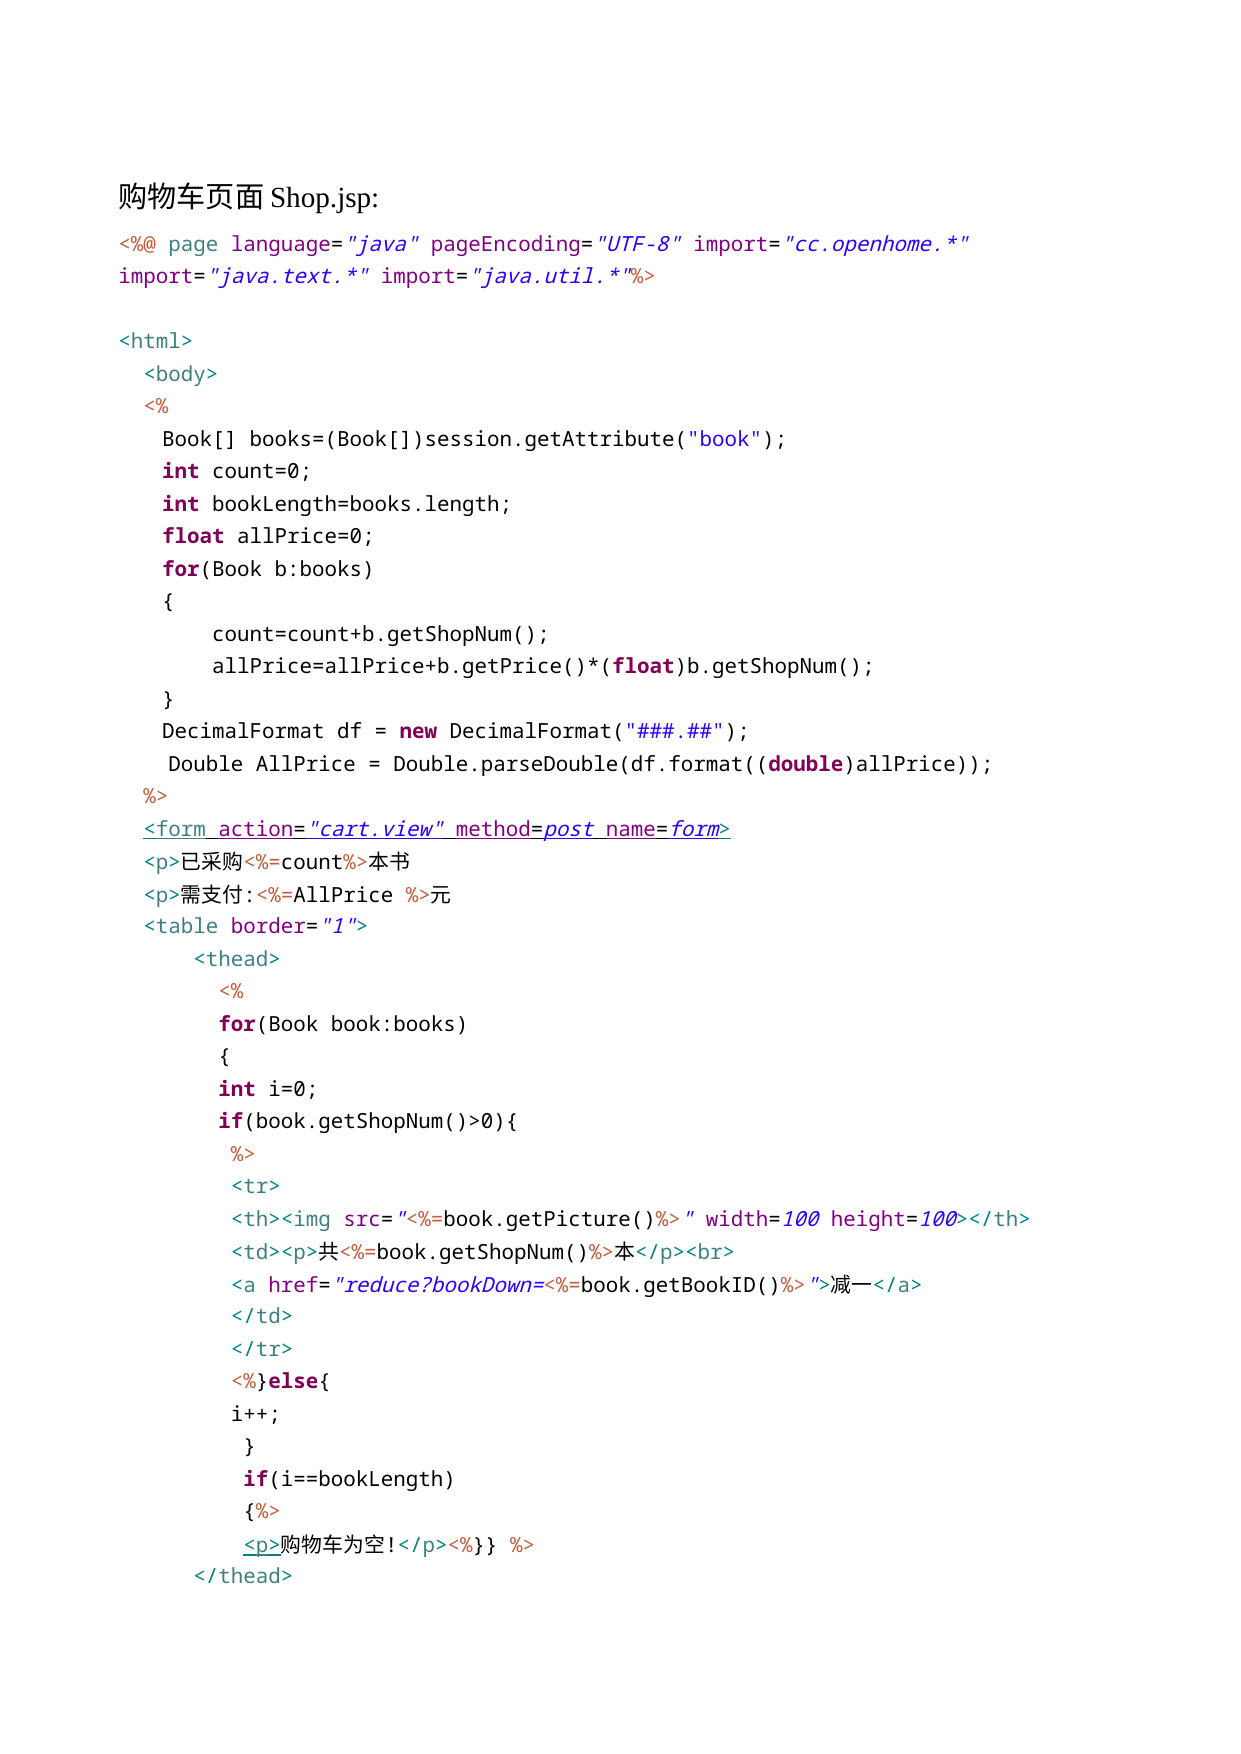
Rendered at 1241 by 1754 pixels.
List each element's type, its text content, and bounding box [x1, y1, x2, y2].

text <td><p>共<%=book.getShopNum()%>本</p><br> [118, 1234, 1093, 1267]
text 购物车页面Shop.jsp: [118, 162, 1093, 227]
text %> [118, 779, 1093, 812]
text <p>购物车为空!</p><%}} %> [118, 1527, 1093, 1559]
text </td> [118, 1299, 1093, 1332]
text <p>已采购<%=count%>本书 [118, 844, 1093, 877]
text <% [118, 974, 1093, 1007]
text DecimalFormat df = new DecimalFormat("###.##"); [118, 714, 1093, 747]
text if(i==bookLength) [118, 1462, 1093, 1494]
text <thead> [118, 942, 1093, 974]
text <%}else{ [118, 1364, 1093, 1397]
text <th><img src="<%=book.getPicture()%>" width=100 height=100></th> [118, 1202, 1093, 1234]
text int i=0; [118, 1072, 1093, 1104]
text <tr> [118, 1169, 1093, 1202]
text Book[] books=(Book[])session.getAttribute("book"); [118, 422, 1093, 454]
text i++; [118, 1397, 1093, 1429]
text allPrice=allPrice+b.getPrice()*(float)b.getShopNum(); [118, 649, 1093, 682]
text </thead> [118, 1559, 1093, 1592]
text } [118, 682, 1093, 714]
text <a href="reduce?bookDown=<%=book.getBookID()%>">减一</a> [118, 1267, 1093, 1299]
text int bookLength=books.length; [118, 487, 1093, 519]
text { [118, 584, 1093, 617]
text <table border="1"> [118, 909, 1093, 942]
text </tr> [118, 1332, 1093, 1364]
text { [118, 1039, 1093, 1072]
text <body> [118, 357, 1093, 389]
text <p>需支付:<%=AllPrice %>元 [118, 877, 1093, 909]
text for(Book b:books) [118, 552, 1093, 584]
text {%> [118, 1494, 1093, 1527]
text <form action="cart.view" method=post name=form> [118, 812, 1093, 844]
text count=count+b.getShopNum(); [118, 617, 1093, 649]
text float allPrice=0; [118, 519, 1093, 552]
text for(Book book:books) [118, 1007, 1093, 1039]
text } [118, 1429, 1093, 1462]
text <html> [118, 324, 1093, 357]
text Double AllPrice = Double.parseDouble(df.format((double)allPrice)); [118, 747, 1093, 779]
text <%@ page language="java" pageEncoding="UTF-8" import="cc.openhome.*" import="java.text.*" import="java.util.*"%> [118, 227, 1093, 292]
text if(book.getShopNum()>0){ [118, 1104, 1093, 1137]
text %> [118, 1137, 1093, 1169]
text int count=0; [118, 454, 1093, 487]
text <% [118, 389, 1093, 422]
